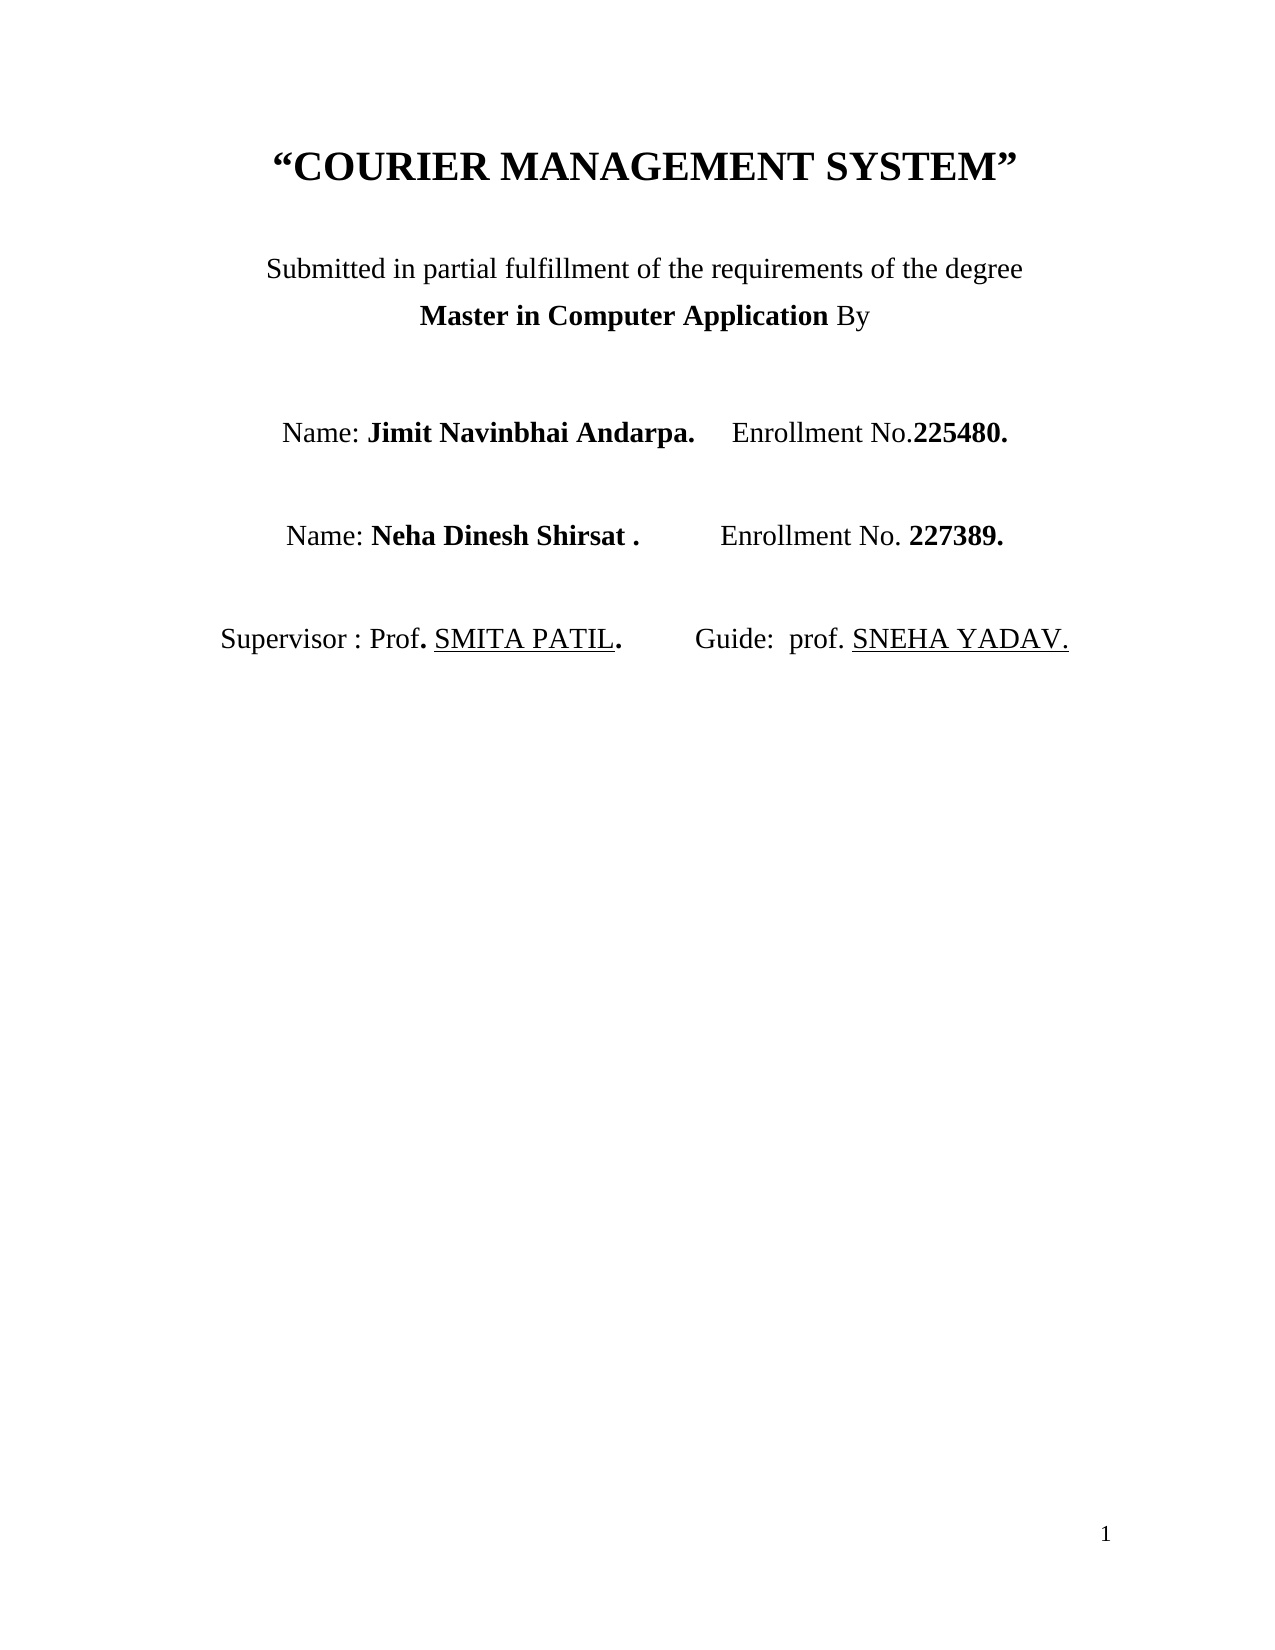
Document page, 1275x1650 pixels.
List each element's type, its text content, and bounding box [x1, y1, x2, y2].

text Supervisor : Prof. SMITA PATIL. Guide: prof. SNEHA YADAV. [17, 622, 1273, 655]
text “COURIER MANAGEMENT SYSTEM” [17, 142, 1273, 189]
text Submitted in partial fulfillment of the requirements of the degree [21, 251, 1268, 285]
text Name: Neha Dinesh Shirsat . Enrollment No. 227389. [17, 518, 1273, 552]
text Name: Jimit Navinbhai Andarpa. Enrollment No.225480. [17, 415, 1273, 448]
text Master in Computer Application By [17, 298, 1273, 332]
